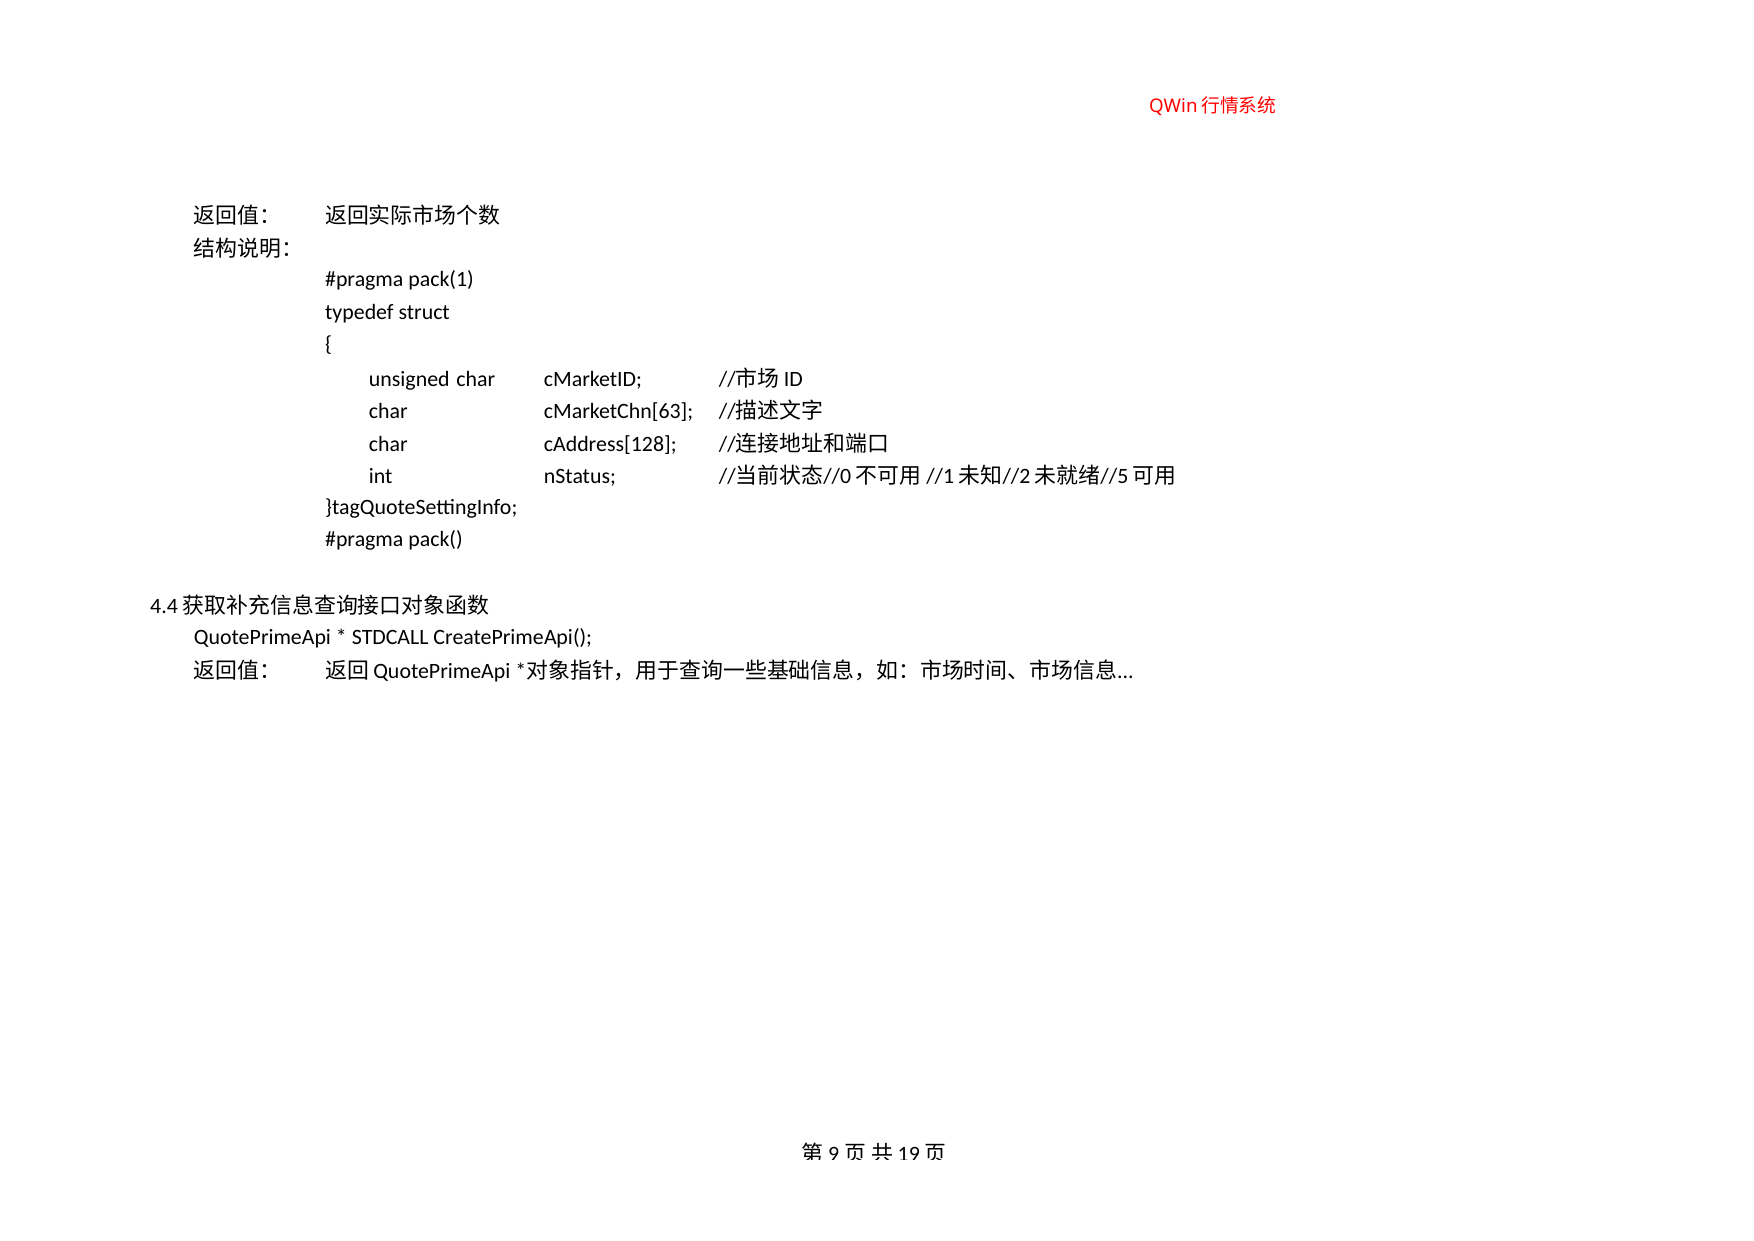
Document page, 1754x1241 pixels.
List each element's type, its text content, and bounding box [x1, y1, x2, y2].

text 返回值： 返回QuotePrimeApi *对象指针，用于查询一些基础信息，如：市场时间、市场信息... [150, 653, 1604, 685]
text unsigned char cMarketID; //市场ID [281, 360, 1604, 393]
text 结构说明： [150, 230, 1604, 263]
text { [281, 328, 1604, 360]
text #pragma pack(1) [281, 263, 1604, 295]
text char cAddress[128]; //连接地址和端口 [281, 425, 1604, 458]
text #pragma pack() [281, 523, 1604, 555]
text typedef struct [281, 295, 1604, 328]
text char cMarketChn[63]; //描述文字 [281, 393, 1604, 425]
text int nStatus; //当前状态//0不可用 //1未知//2未就绪//5可用 [281, 458, 1604, 490]
text }tagQuoteSettingInfo; [281, 490, 1604, 523]
text 返回值： 返回实际市场个数 [150, 198, 1604, 230]
text QuotePrimeApi * STDCALL CreatePrimeApi(); [150, 620, 1604, 653]
text 4.4 获取补充信息查询接口对象函数 [150, 588, 1604, 620]
